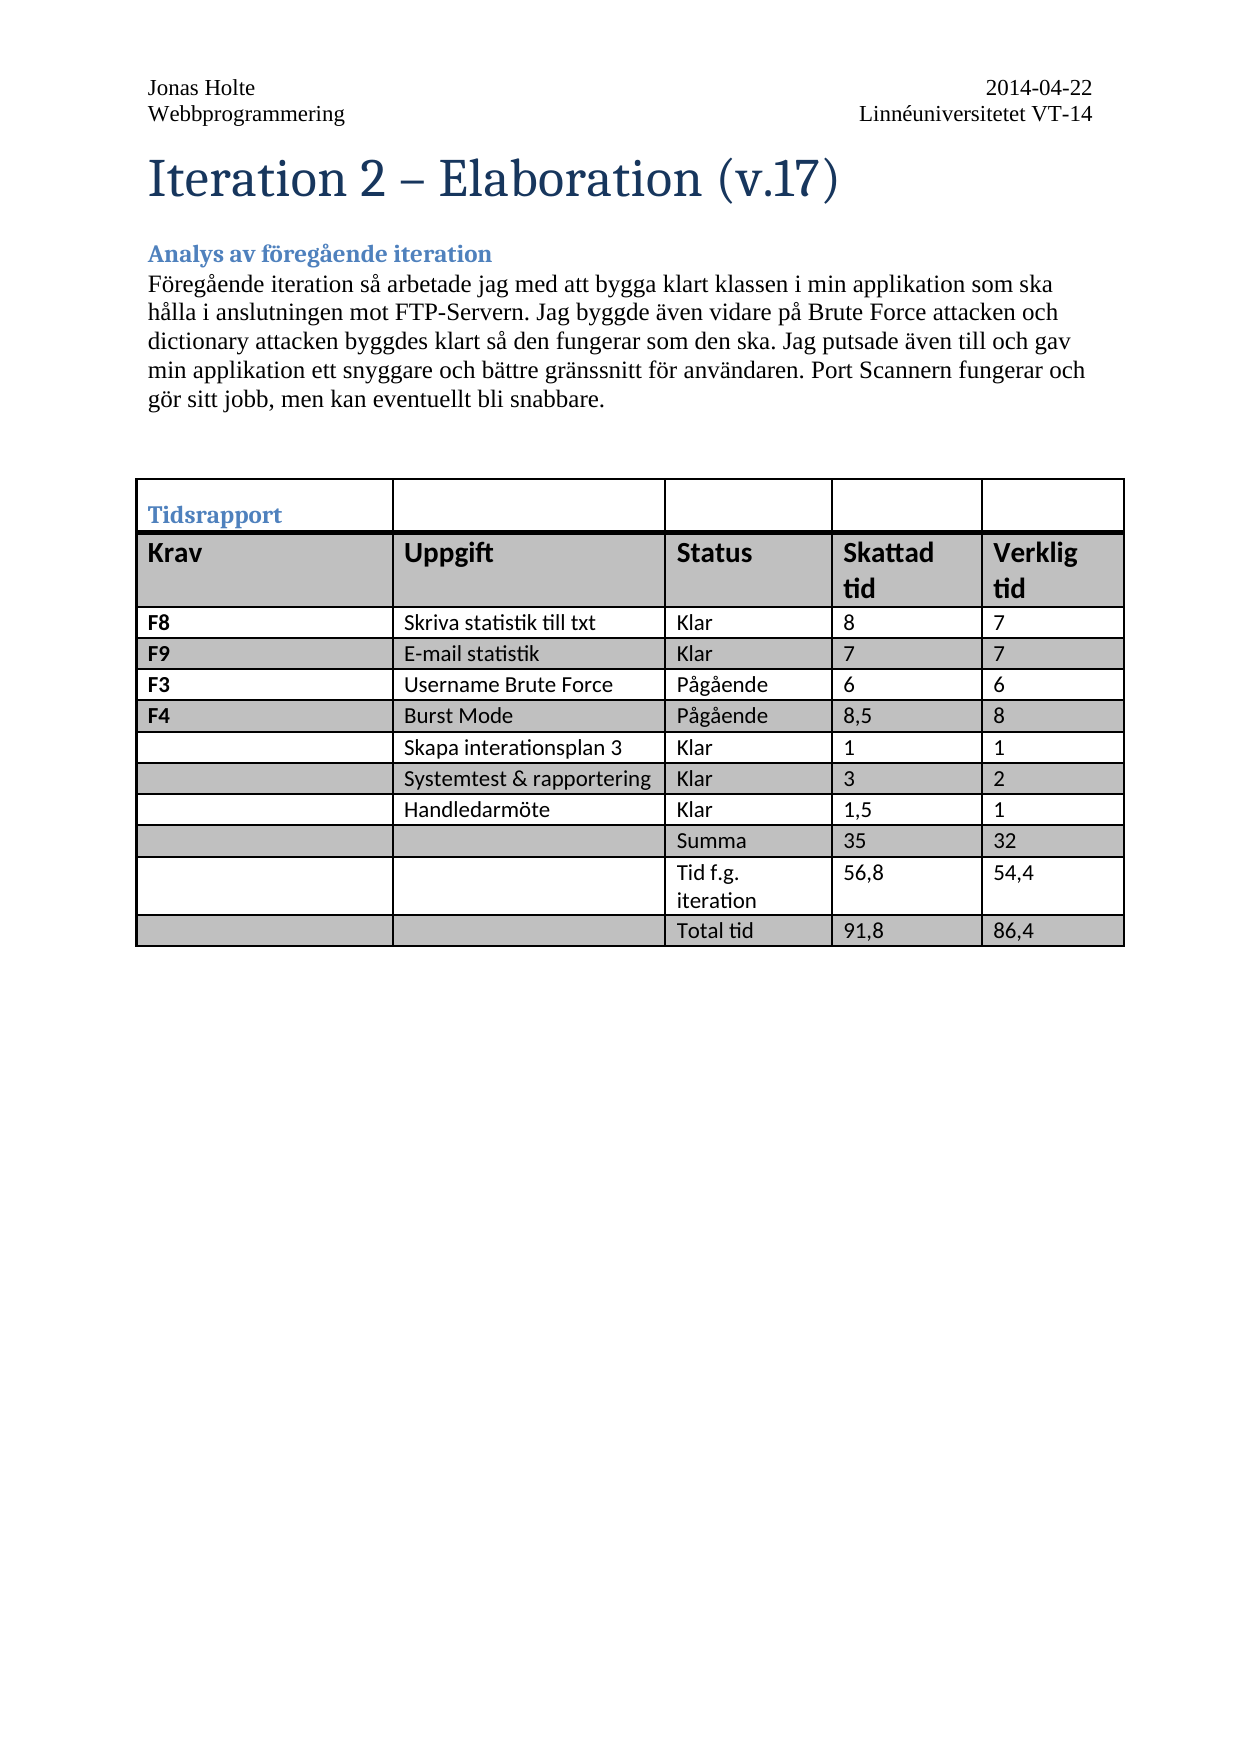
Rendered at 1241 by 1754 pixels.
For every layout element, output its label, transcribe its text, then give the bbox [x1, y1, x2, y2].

table_cell [394, 826, 664, 856]
table_cell [138, 858, 392, 914]
table_cell Skattad tid [833, 535, 981, 606]
table_cell F9 [138, 639, 392, 668]
table_header Tidsrapport [138, 480, 392, 530]
table_cell [138, 826, 392, 856]
table_cell Verklig tid [983, 535, 1123, 606]
table_cell Summa [666, 826, 831, 856]
table_cell Klar [666, 764, 831, 793]
text Föregående iteration så arbetade jag med att bygga klart klassen i min applikation som ska hålla i anslutningen mot FTP-Servern. Jag byggde även vidare på Brute Force attacken och dictionary attacken byggdes klart så den fungerar som den ska. Jag putsade även till och gav min applikation ett snyggare och bättre gränssnitt för användaren. Port Scannern fungerar och gör sitt jobb, men kan eventuellt bli snabbare. [148, 269, 1093, 412]
table_cell Status [666, 535, 831, 606]
table_header [983, 480, 1123, 530]
table_cell [138, 764, 392, 793]
table_cell 8 [983, 701, 1123, 731]
table_cell 8 [833, 608, 981, 637]
table_cell 86,4 [983, 916, 1123, 945]
table_cell Skapa interationsplan 3 [394, 733, 664, 762]
table_cell 6 [833, 670, 981, 699]
table_cell 3 [833, 764, 981, 793]
table_cell 2 [983, 764, 1123, 793]
table_cell Klar [666, 795, 831, 824]
table_cell Klar [666, 733, 831, 762]
table_cell 7 [833, 639, 981, 668]
table_cell E-mail statistik [394, 639, 664, 668]
table_cell 7 [983, 608, 1123, 637]
table_cell Pågående [666, 701, 831, 731]
table_cell F3 [138, 670, 392, 699]
table_cell Uppgift [394, 535, 664, 606]
table_cell F8 [138, 608, 392, 637]
table_cell Skriva statistik till txt [394, 608, 664, 637]
table_cell 7 [983, 639, 1123, 668]
table_cell Tid f.g. iteration [666, 858, 831, 914]
table_cell Handledarmöte [394, 795, 664, 824]
table_cell 1 [833, 733, 981, 762]
table_header [833, 480, 981, 530]
table_cell Username Brute Force [394, 670, 664, 699]
table_cell 1 [983, 733, 1123, 762]
table_header [394, 480, 664, 530]
text Analys av föregående iteration [148, 240, 1093, 269]
table_cell [138, 733, 392, 762]
table_cell [138, 916, 392, 945]
table_cell 35 [833, 826, 981, 856]
table_cell Total tid [666, 916, 831, 945]
table_cell 91,8 [833, 916, 981, 945]
table_cell 32 [983, 826, 1123, 856]
table_cell Burst Mode [394, 701, 664, 731]
table_cell Klar [666, 608, 831, 637]
table_cell Krav [138, 535, 392, 606]
table_cell 54,4 [983, 858, 1123, 914]
table_cell Pågående [666, 670, 831, 699]
table_cell [138, 795, 392, 824]
table_cell 1 [983, 795, 1123, 824]
table_header [666, 480, 831, 530]
text Iteration 2 – Elaboration (v.17) [148, 148, 1093, 210]
table_cell 56,8 [833, 858, 981, 914]
table_cell [394, 858, 664, 914]
table_cell [394, 916, 664, 945]
table_cell F4 [138, 701, 392, 731]
table_cell 8,5 [833, 701, 981, 731]
table_cell Klar [666, 639, 831, 668]
table_cell 1,5 [833, 795, 981, 824]
table_cell 6 [983, 670, 1123, 699]
table_cell Systemtest & rapportering [394, 764, 664, 793]
